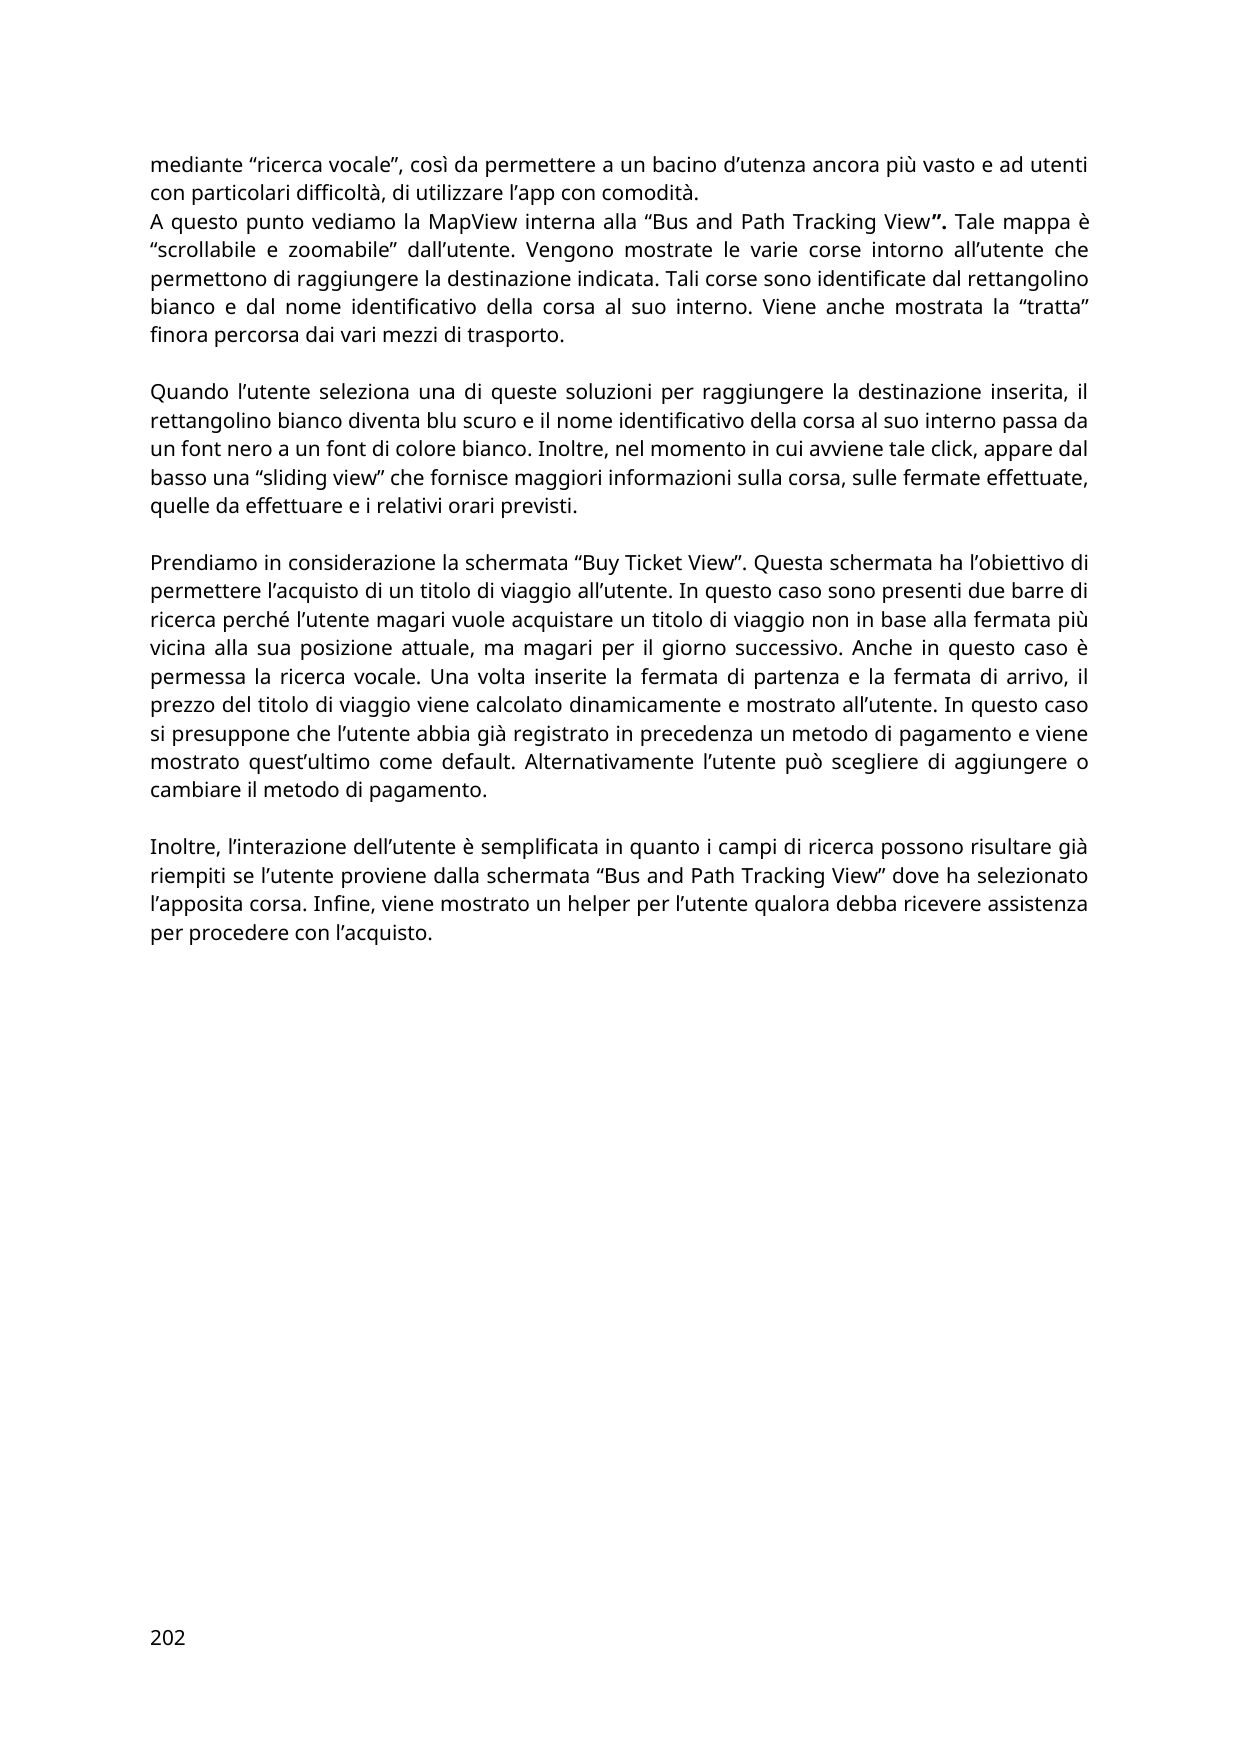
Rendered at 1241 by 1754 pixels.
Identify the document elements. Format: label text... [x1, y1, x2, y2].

text A questo punto vediamo la MapView interna alla “Bus and Path Tracking View”. Tale mappa è “scrollabile e zoomabile” dall’utente. Vengono mostrate le varie corse intorno all’utente che permettono di raggiungere la destinazione indicata. Tali corse sono identificate dal rettangolino bianco e dal nome identificativo della corsa al suo interno. Viene anche mostrata la “tratta” finora percorsa dai vari mezzi di trasporto. [150, 207, 1090, 349]
text Quando l’utente seleziona una di queste soluzioni per raggiungere la destinazione inserita, il rettangolino bianco diventa blu scuro e il nome identificativo della corsa al suo interno passa da un font nero a un font di colore bianco. Inoltre, nel momento in cui avviene tale click, appare dal basso una “sliding view” che fornisce maggiori informazioni sulla corsa, sulle fermate effettuate, quelle da effettuare e i relativi orari previsti. [150, 377, 1090, 520]
text Prendiamo in considerazione la schermata “Buy Ticket View”. Questa schermata ha l’obiettivo di permettere l’acquisto di un titolo di viaggio all’utente. In questo caso sono presenti due barre di ricerca perché l’utente magari vuole acquistare un titolo di viaggio non in base alla fermata più vicina alla sua posizione attuale, ma magari per il giorno successivo. Anche in questo caso è permessa la ricerca vocale. Una volta inserite la fermata di partenza e la fermata di arrivo, il prezzo del titolo di viaggio viene calcolato dinamicamente e mostrato all’utente. In questo caso si presuppone che l’utente abbia già registrato in precedenza un metodo di pagamento e viene mostrato quest’ultimo come default. Alternativamente l’utente può scegliere di aggiungere o cambiare il metodo di pagamento. [150, 548, 1090, 804]
text Inoltre, l’interazione dell’utente è semplificata in quanto i campi di ricerca possono risultare già riempiti se l’utente proviene dalla schermata “Bus and Path Tracking View” dove ha selezionato l’apposita corsa. Infine, viene mostrato un helper per l’utente qualora debba ricevere assistenza per procedere con l’acquisto. [150, 832, 1090, 946]
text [150, 150, 1090, 207]
